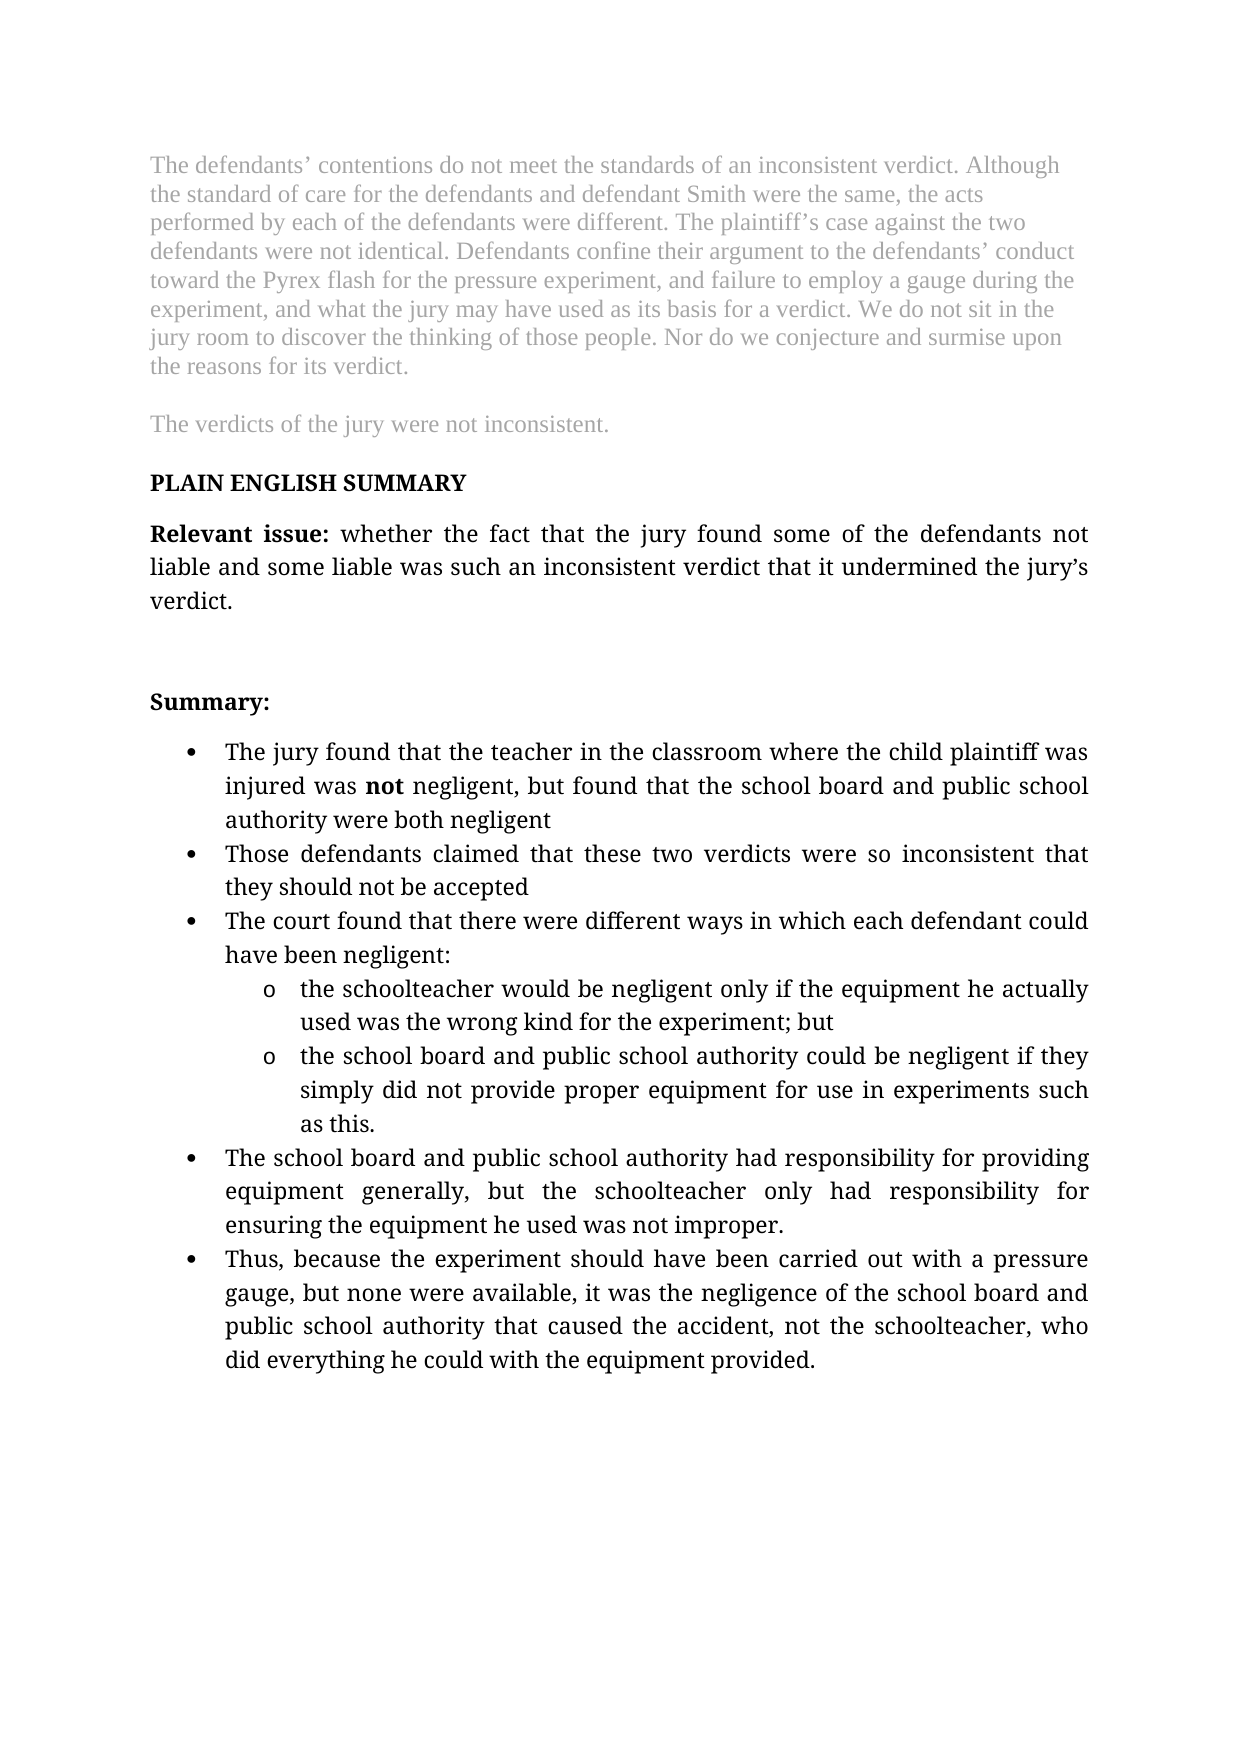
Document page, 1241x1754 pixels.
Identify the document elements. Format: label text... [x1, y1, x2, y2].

list the school board and public school authority could be negligent if they simply did not provide proper equipment for use in experiments such as this. [262, 1040, 1090, 1139]
list The school board and public school authority had responsibility for providing equipment generally, but the schoolteacher only had responsibility for ensuring the equipment he used was not improper. [187, 1141, 1090, 1240]
text PLAIN ENGLISH SUMMARY [150, 467, 1090, 498]
list Those defendants claimed that these two verdicts were so inconsistent that they should not be accepted [187, 837, 1090, 902]
list The jury found that the teacher in the classroom where the child plaintiff was injured was not negligent, but found that the school board and public school authority were both negligent [187, 736, 1090, 835]
list the schoolteacher would be negligent only if the equipment he actually used was the wrong kind for the experiment; but [262, 972, 1090, 1038]
text The verdicts of the jury were not inconsistent. [150, 409, 1090, 438]
text Summary: [150, 686, 1090, 717]
text Relevant issue: whether the fact that the jury found some of the defendants not liable and some liable was such an inconsistent verdict that it undermined the jury’s verdict. [150, 517, 1090, 616]
list Thus, because the experiment should have been carried out with a pressure gauge, but none were available, it was the negligence of the school board and public school authority that caused the accident, not the schoolteacher, who did everything he could with the equipment provided. [187, 1243, 1090, 1375]
list The court found that there were different ways in which each defendant could have been negligent: [187, 905, 1090, 970]
text The defendants’ contentions do not meet the standards of an inconsistent verdict. Although the standard of care for the defendants and defendant Smith were the same, the acts performed by each of the defendants were different. The plaintiff’s case against the two defendants were not identical. Defendants confine their argument to the defendants’ conduct toward the Pyrex flash for the pressure experiment, and failure to employ a gauge during the experiment, and what the jury may have used as its basis for a verdict. We do not sit in the jury room to discover the thinking of those people. Nor do we conjecture and surmise upon the reasons for its verdict. [150, 150, 1090, 380]
